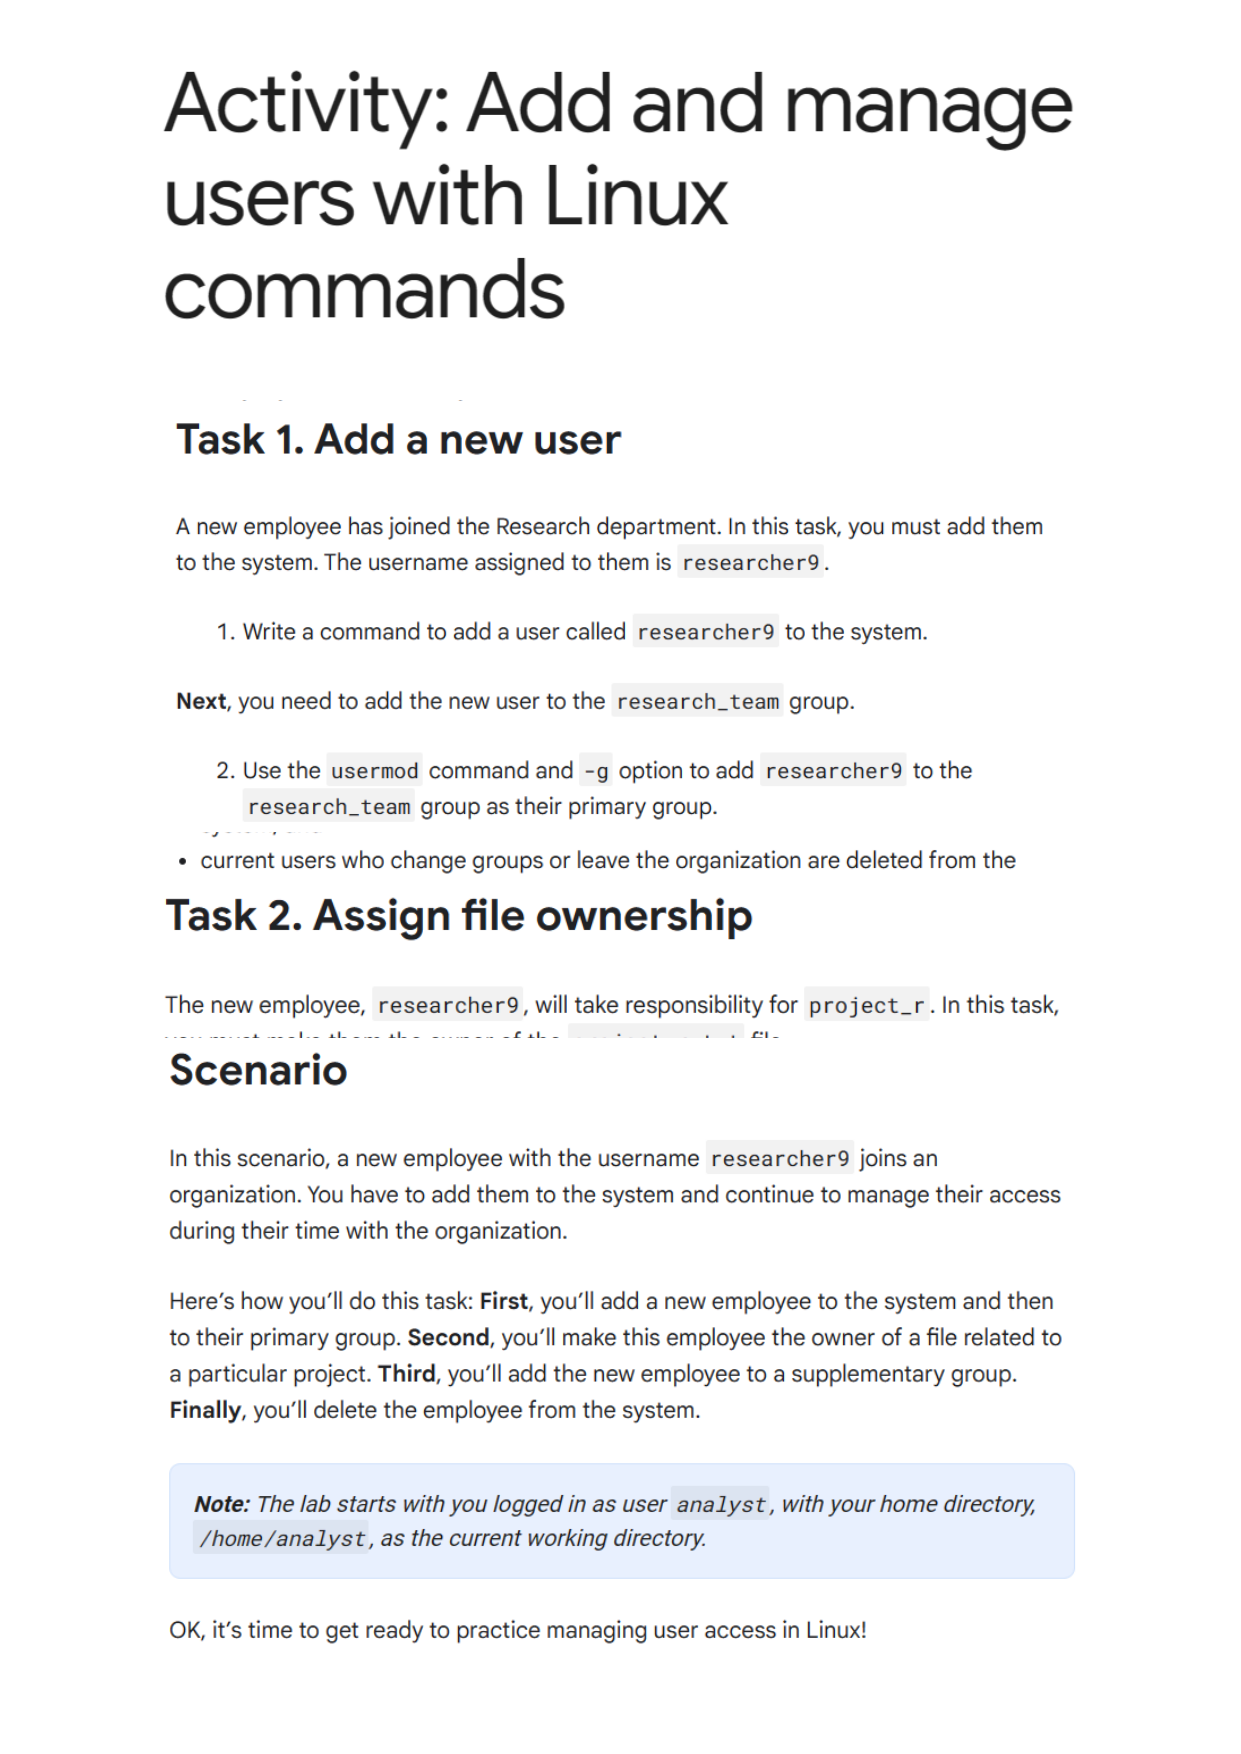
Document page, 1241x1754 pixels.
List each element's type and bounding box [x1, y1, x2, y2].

picture [150, 388, 1091, 1664]
picture [150, 59, 1091, 329]
